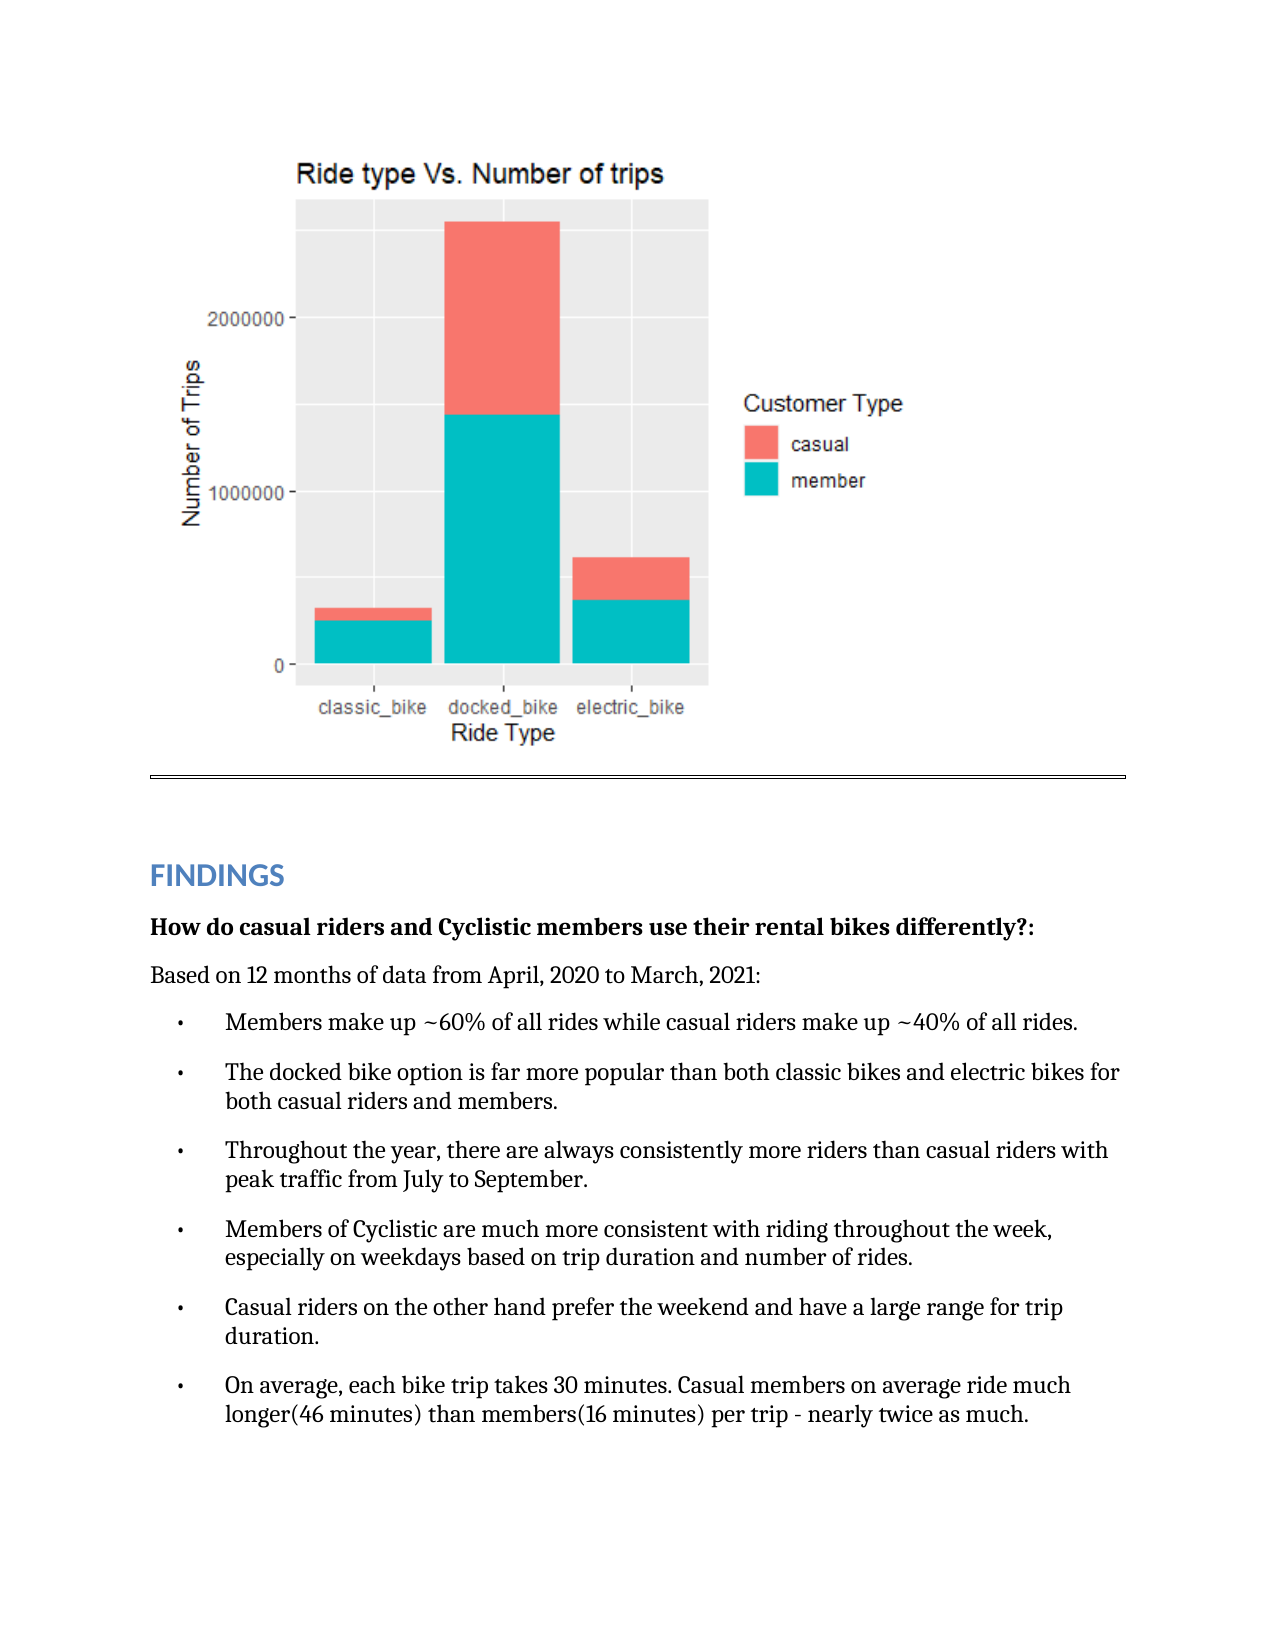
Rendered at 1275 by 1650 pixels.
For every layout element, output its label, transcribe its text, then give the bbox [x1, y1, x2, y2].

list Throughout the year, there are always consistently more riders than casual riders with peak traffic from July to September. [175, 1136, 1125, 1194]
list Members make up ~60% of all rides while casual riders make up ~40% of all rides. [175, 1008, 1125, 1037]
picture [168, 150, 927, 757]
text How do casual riders and Cyclistic members use their rental bikes differently?: [150, 913, 1125, 942]
list Members of Cyclistic are much more consistent with riding throughout the week, especially on weekdays based on trip duration and number of rides. [175, 1214, 1125, 1272]
list Casual riders on the other hand prefer the weekend and have a large range for trip duration. [175, 1293, 1125, 1350]
list The docked bike option is far more popular than both classic bikes and electric bikes for both casual riders and members. [175, 1058, 1125, 1115]
subtitle FINDINGS [150, 854, 1125, 894]
list On average, each bike trip takes 30 minutes. Casual members on average ride much longer(46 minutes) than members(16 minutes) per trip - nearly twice as much. [175, 1371, 1125, 1429]
text Based on 12 months of data from April, 2020 to March, 2021: [150, 961, 1125, 989]
